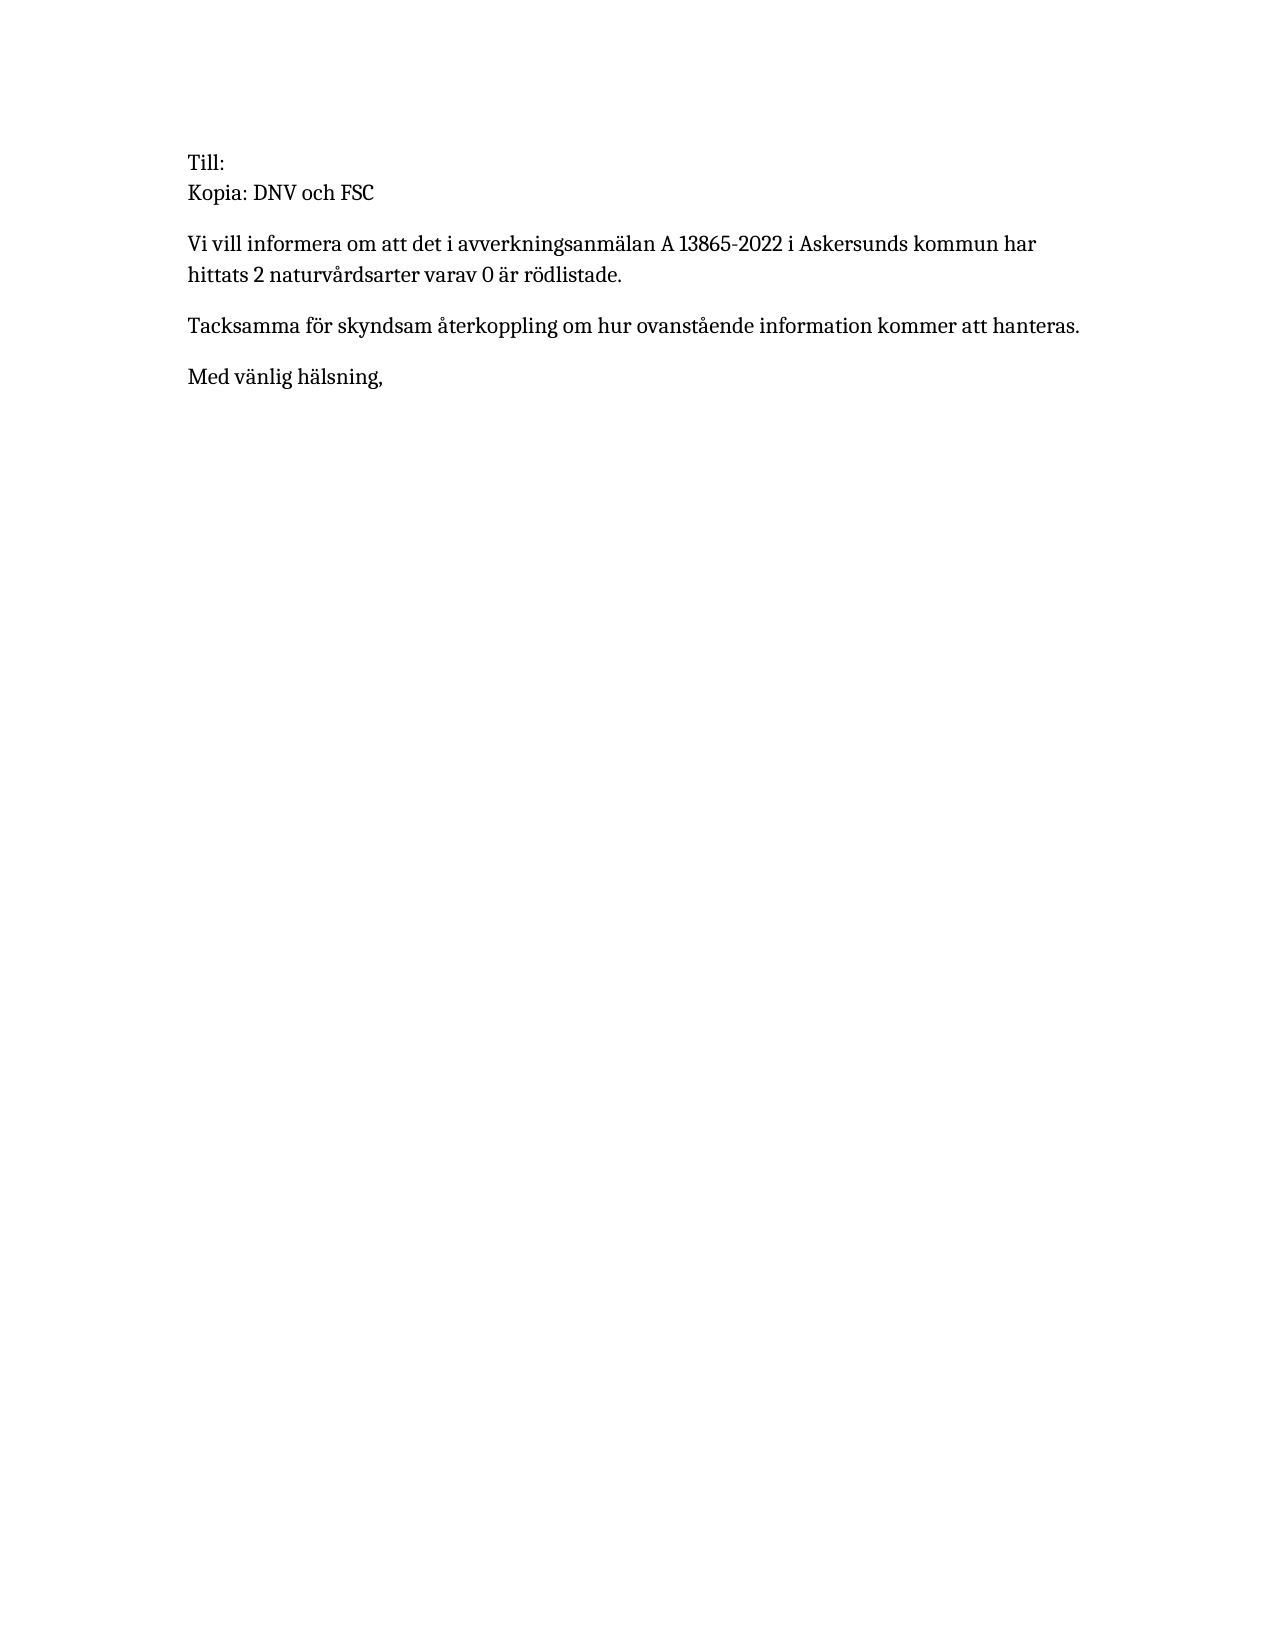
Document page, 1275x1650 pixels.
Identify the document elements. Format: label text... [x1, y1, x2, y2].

text Tacksamma för skyndsam återkoppling om hur ovanstående information kommer att hanteras. [187, 312, 1087, 339]
text Med vänlig hälsning, [187, 363, 1087, 420]
text Vi vill informera om att det i avverkningsanmälan A 13865-2022 i Askersunds kommun har hittats 2 naturvårdsarter varav 0 är rödlistade. [187, 231, 1087, 288]
text Till: Kopia: DNV och FSC [187, 150, 1087, 207]
